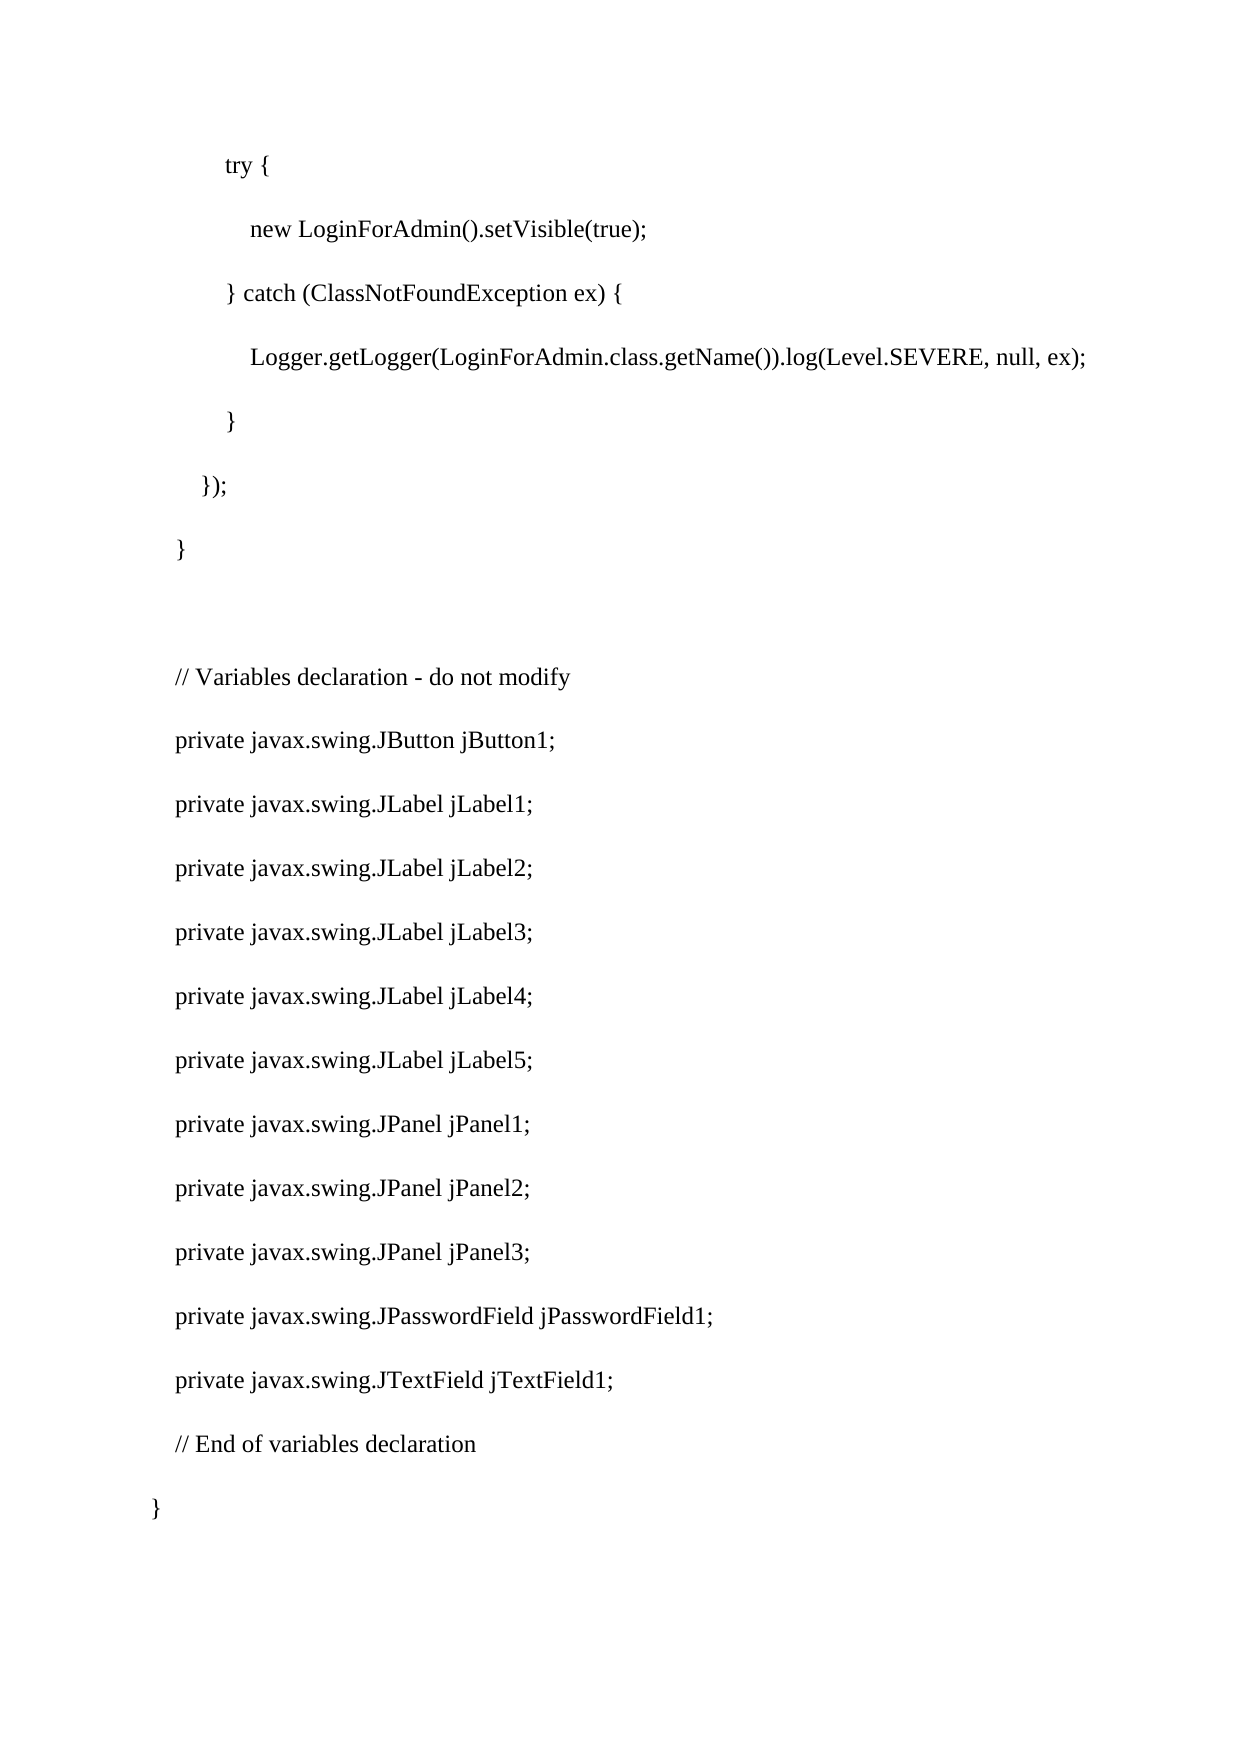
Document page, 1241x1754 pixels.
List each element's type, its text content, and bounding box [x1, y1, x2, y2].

text // Variables declaration - do not modify [150, 662, 1090, 690]
text private javax.swing.JLabel jLabel5; [150, 1045, 1090, 1074]
text // End of variables declaration [150, 1429, 1090, 1458]
text } [150, 1493, 1090, 1522]
text private javax.swing.JLabel jLabel4; [150, 981, 1090, 1010]
text private javax.swing.JPasswordField jPasswordField1; [150, 1301, 1090, 1330]
text }); [150, 470, 1090, 498]
text } [150, 534, 1090, 562]
text } [150, 406, 1090, 434]
text private javax.swing.JLabel jLabel3; [150, 917, 1090, 946]
text private javax.swing.JTextField jTextField1; [150, 1365, 1090, 1394]
text } catch (ClassNotFoundException ex) { [150, 278, 1090, 307]
text Logger.getLogger(LoginForAdmin.class.getName()).log(Level.SEVERE, null, ex); [150, 342, 1090, 371]
text try { [150, 150, 1090, 179]
text private javax.swing.JLabel jLabel2; [150, 853, 1090, 882]
text private javax.swing.JPanel jPanel3; [150, 1237, 1090, 1266]
text private javax.swing.JLabel jLabel1; [150, 789, 1090, 818]
text private javax.swing.JPanel jPanel1; [150, 1109, 1090, 1138]
text new LoginForAdmin().setVisible(true); [150, 214, 1090, 243]
text private javax.swing.JButton jButton1; [150, 726, 1090, 754]
text private javax.swing.JPanel jPanel2; [150, 1173, 1090, 1202]
